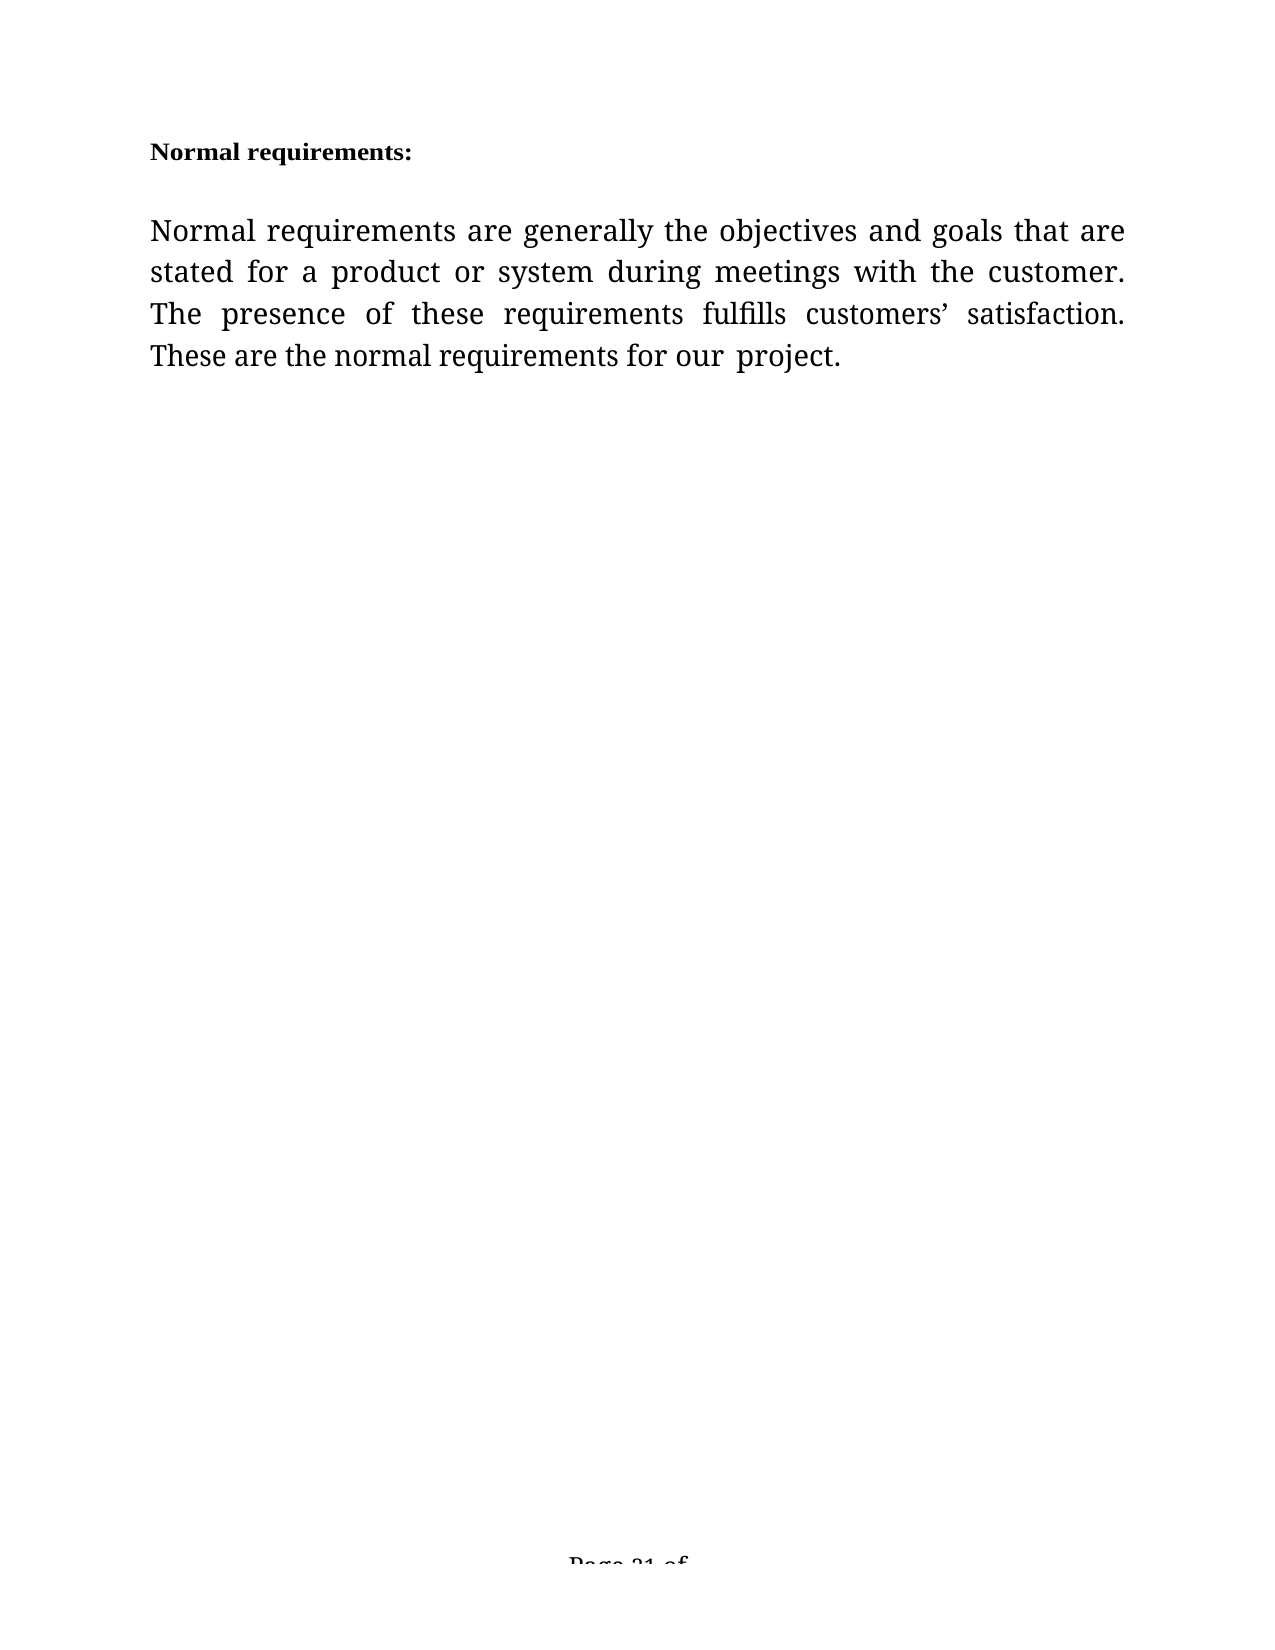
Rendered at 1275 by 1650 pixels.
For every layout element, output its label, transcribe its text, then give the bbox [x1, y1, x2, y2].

text Normal requirements: [150, 137, 1275, 166]
text Normal requirements are generally the objectives and goals that are stated for a product or system during meetings with the customer. The presence of these requirements fulfills customers’ satisfaction. These are the normal requirements for our project. [150, 210, 1125, 375]
